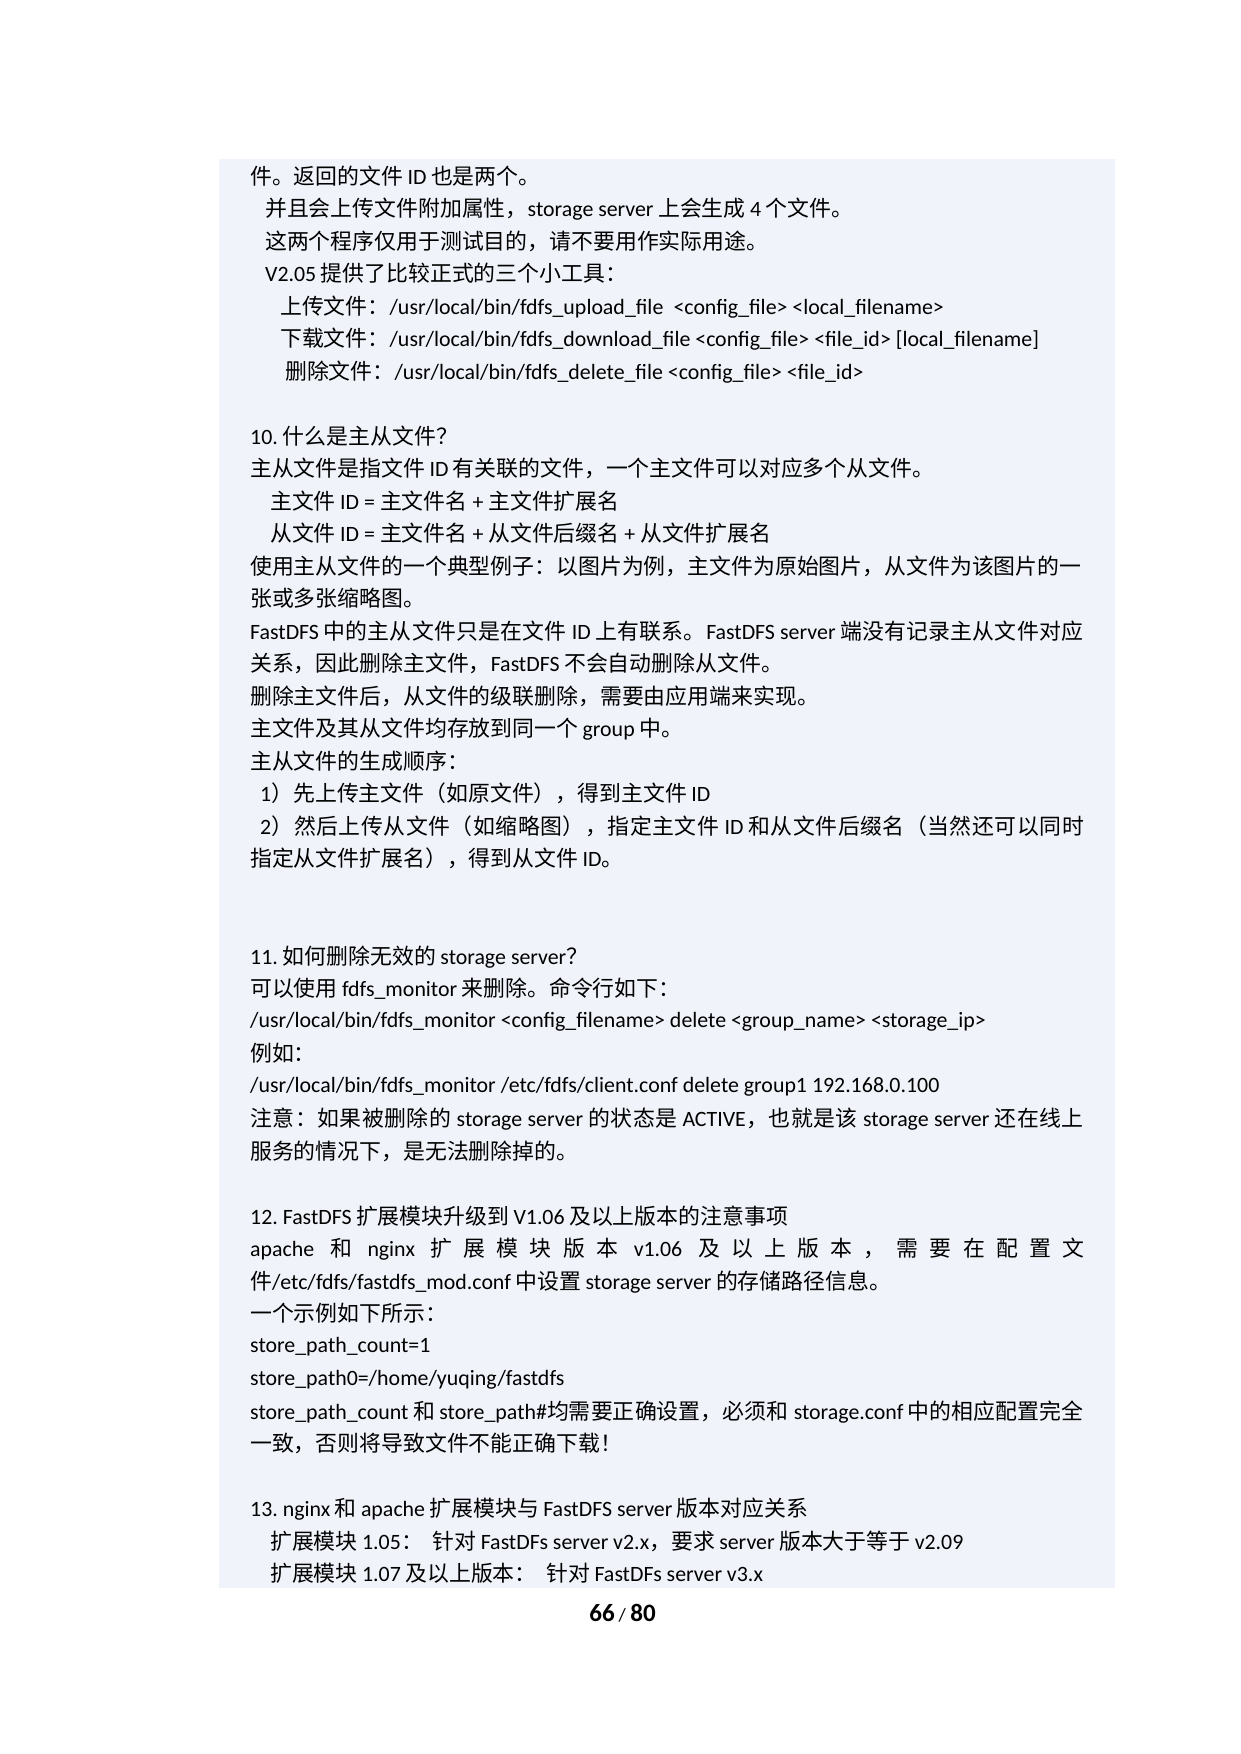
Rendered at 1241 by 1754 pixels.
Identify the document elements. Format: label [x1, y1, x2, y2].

table_header [219, 159, 1115, 1588]
